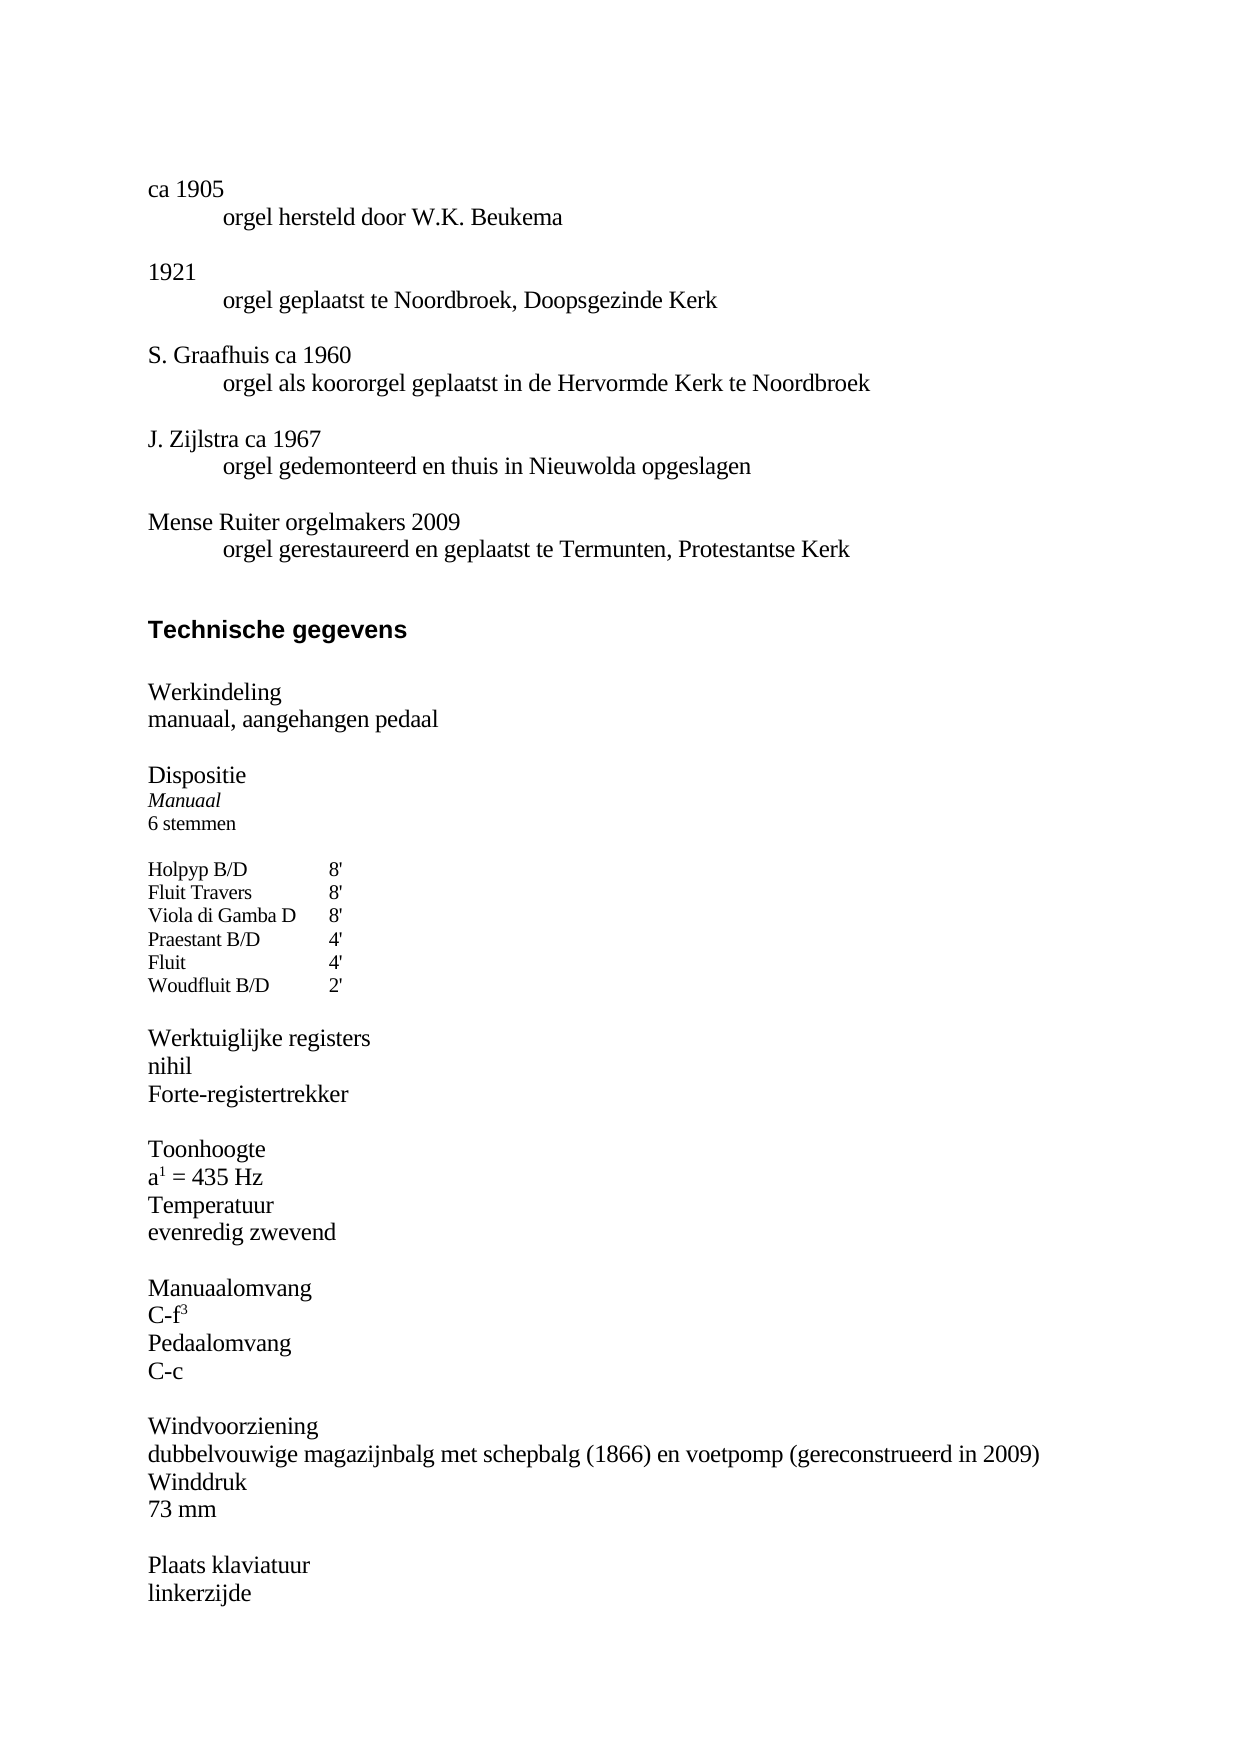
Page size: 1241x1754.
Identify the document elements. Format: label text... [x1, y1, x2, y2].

text manuaal, aangehangen pedaal [148, 706, 1093, 733]
text Winddruk [148, 1468, 1093, 1496]
text 73 mm [148, 1496, 1093, 1523]
text Plaats klaviatuur [148, 1551, 1093, 1579]
list orgel geplaatst te Noordbroek, Doopsgezinde Kerk [153, 286, 1093, 314]
text Manuaalomvang [148, 1274, 1093, 1302]
text linkerzijde [148, 1579, 1093, 1606]
text evenredig zwevend [148, 1218, 1093, 1246]
subtitle Technische gegevens [148, 616, 1093, 644]
list orgel gerestaureerd en geplaatst te Termunten, Protestantse Kerk [153, 536, 1093, 563]
text Dispositie [148, 761, 1093, 789]
text Werkindeling [148, 678, 1093, 706]
table_header Manuaal 6 stemmen Holpyp B/D Fluit Travers Viola di Gamba D Praestant B/D Fluit Woudfluit B/D [140, 789, 321, 997]
table_header 8' 8' 8' 4' 4' 2' [321, 789, 371, 997]
text J. Zijlstra ca 1967 [148, 425, 1093, 452]
text Pedaalomvang [148, 1329, 1093, 1357]
text 1921 [148, 258, 1093, 286]
list orgel als koororgel geplaatst in de Hervormde Kerk te Noordbroek [153, 369, 1093, 397]
text Werktuiglijke registers [148, 1024, 1093, 1052]
text Forte-registertrekker [148, 1080, 1093, 1108]
text Windvoorziening [148, 1412, 1093, 1440]
text ca 1905 [148, 175, 1093, 203]
text a1 = 435 Hz [148, 1163, 1093, 1191]
text Toonhoogte [148, 1135, 1093, 1163]
list orgel gedemonteerd en thuis in Nieuwolda opgeslagen [153, 452, 1093, 480]
list orgel hersteld door W.K. Beukema [153, 203, 1093, 231]
text Mense Ruiter orgelmakers 2009 [148, 508, 1093, 536]
text C-f3 [148, 1302, 1093, 1329]
text nihil [148, 1052, 1093, 1080]
text C-c [148, 1357, 1093, 1385]
text S. Graafhuis ca 1960 [148, 342, 1093, 369]
text dubbelvouwige magazijnbalg met schepbalg (1866) en voetpomp (gereconstrueerd in 2009) [148, 1440, 1093, 1468]
text Temperatuur [148, 1191, 1093, 1218]
